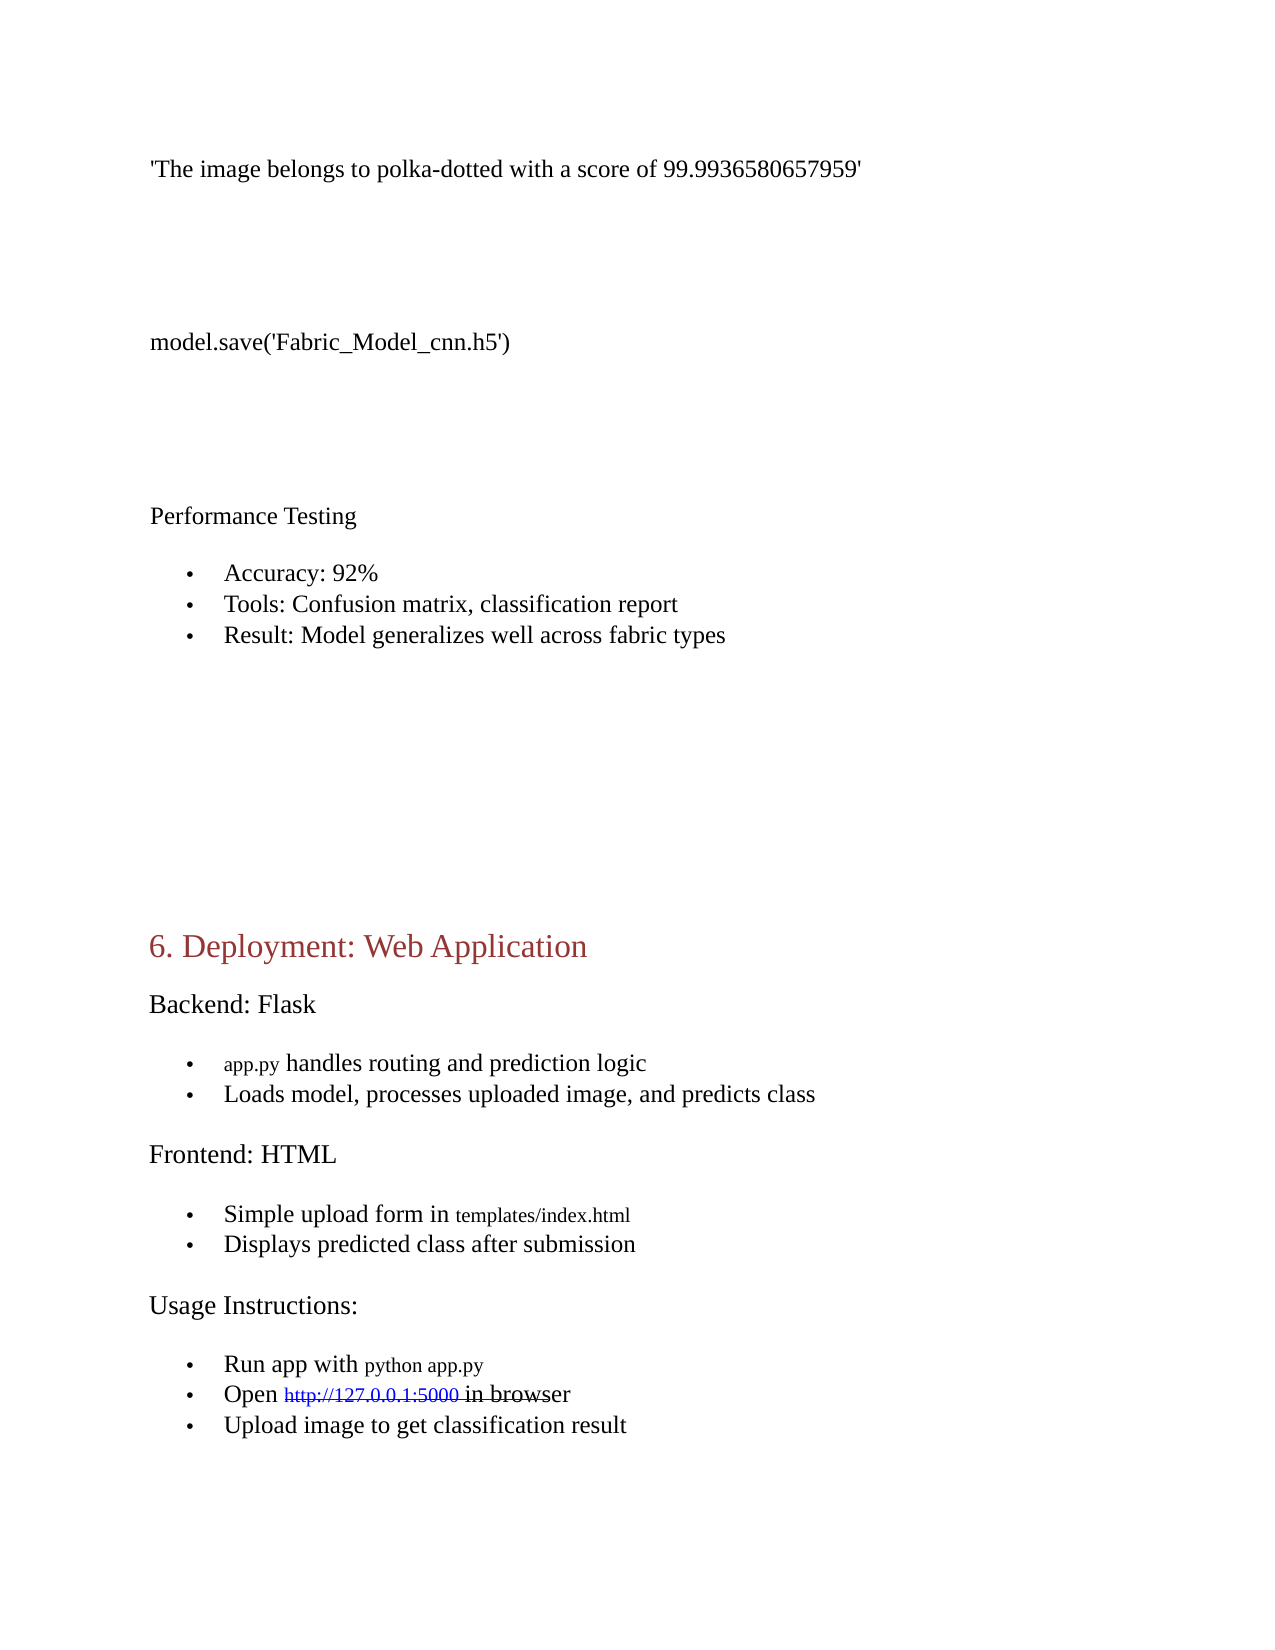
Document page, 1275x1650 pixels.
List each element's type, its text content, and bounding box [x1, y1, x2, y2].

list Simple upload form in templates/index.html [186, 1199, 1129, 1227]
text model.save('Fabric_Model_cnn.h5') [150, 327, 1129, 356]
text 'The image belongs to polka-dotted with a score of 99.9936580657959' [150, 154, 1129, 183]
list Result: Model generalizes well across fabric types [186, 620, 1129, 649]
text Performance Testing [150, 501, 1131, 529]
list Run app with python app.py [186, 1349, 1129, 1378]
text Frontend: HTML [148, 1138, 1131, 1169]
list Open http://127.0.0.1:5000 in browser [186, 1379, 1129, 1408]
text Backend: Flask [148, 988, 1131, 1019]
list app.py handles routing and prediction logic [186, 1048, 1129, 1077]
list Upload image to get classification result [186, 1411, 1129, 1439]
list Tools: Confusion matrix, classification report [186, 589, 1129, 618]
list Loads model, processes uploaded image, and predicts class [186, 1079, 1129, 1108]
subtitle 6. Deployment: Web Application [148, 926, 1129, 964]
list Accuracy: 92% [186, 558, 1129, 587]
list Displays predicted class after submission [186, 1229, 1129, 1258]
text Usage Instructions: [148, 1289, 1131, 1320]
